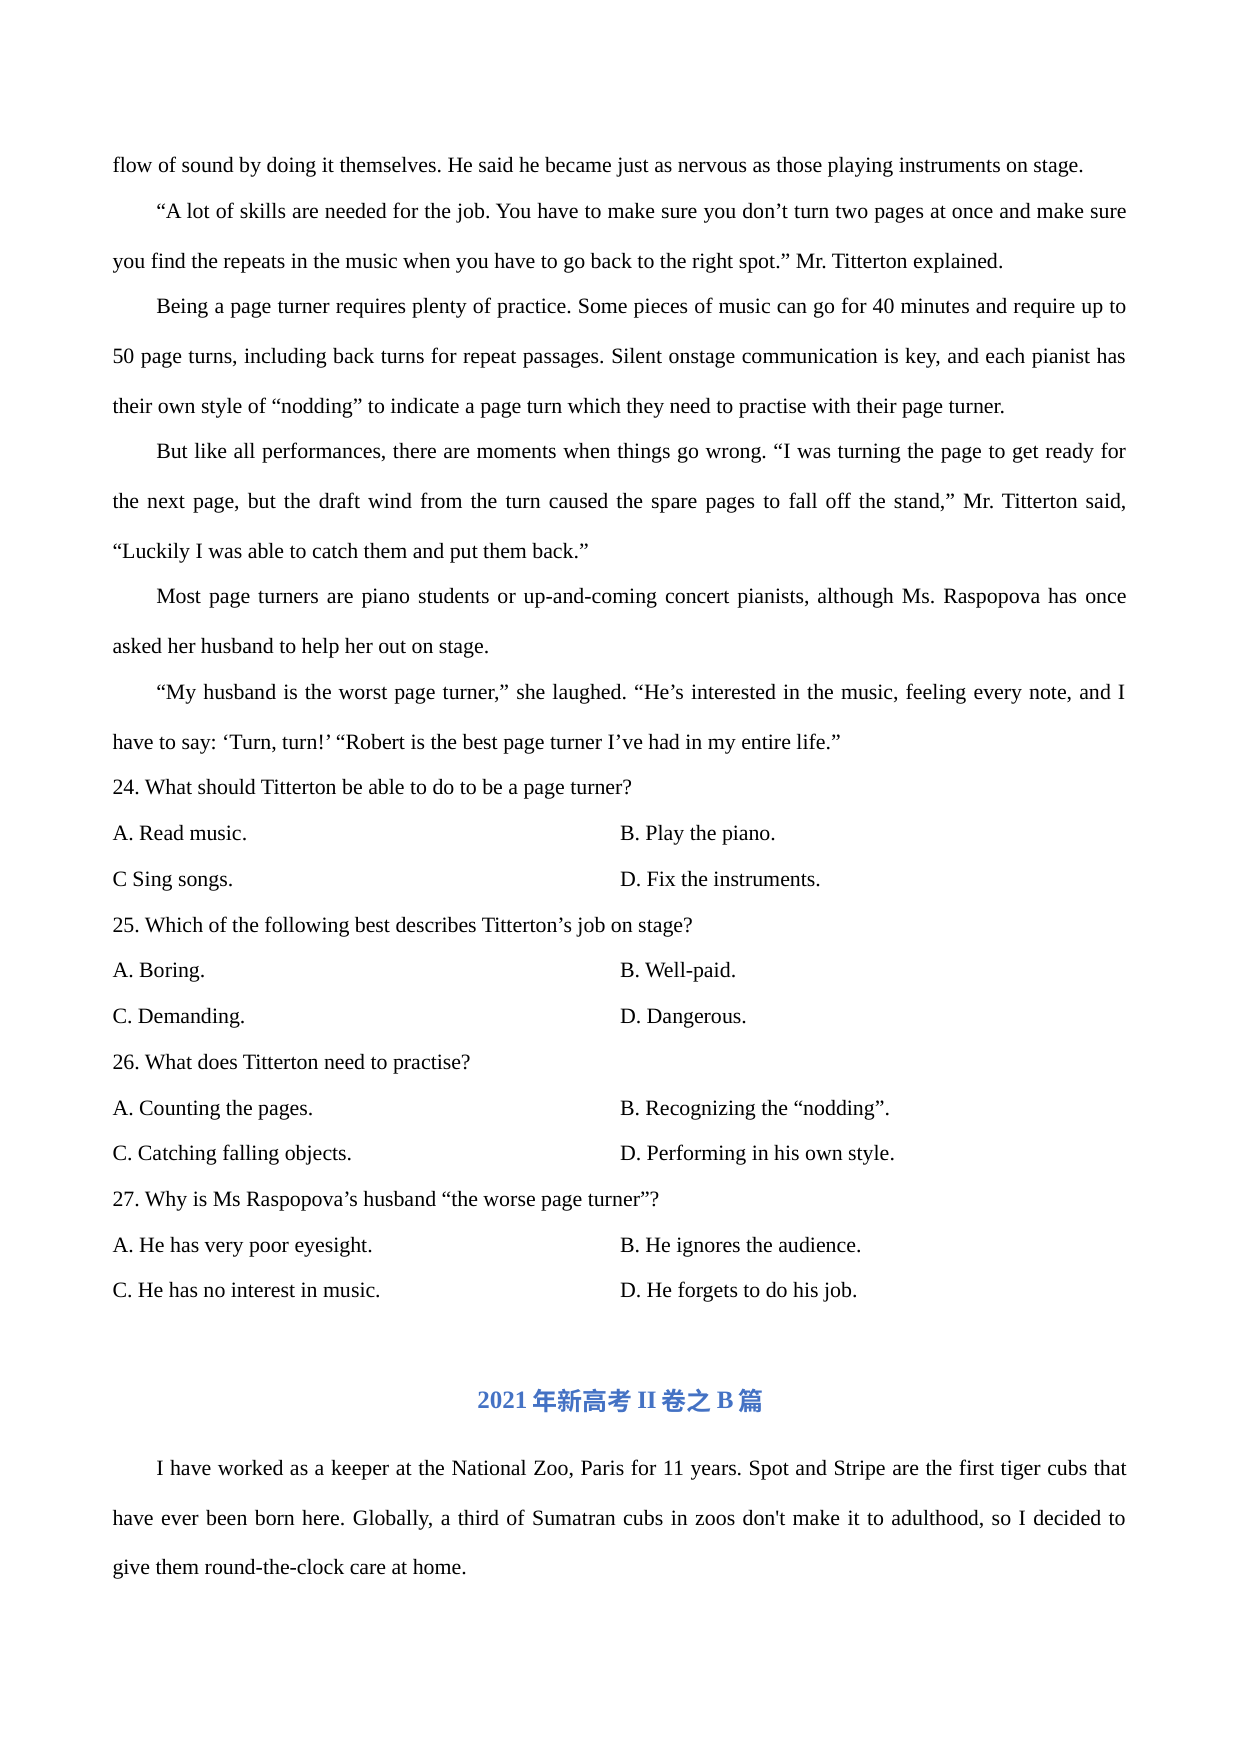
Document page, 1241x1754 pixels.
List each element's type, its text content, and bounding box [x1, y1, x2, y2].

text I have worked as a keeper at the National Zoo, Paris for 11 years. Spot and Stripe are the first tiger cubs that have ever been born here. Globally, a third of Sumatran cubs in zoos don't make it to adulthood, so I decided to give them round-the-clock care at home. [112, 1451, 1128, 1583]
text 2021年新高考II卷之B篇 [112, 1367, 1128, 1433]
text A. Read music. B. Play the piano. [112, 816, 1128, 849]
text 27. Why is Ms Raspopova’s husband “the worse page turner”? [112, 1182, 1128, 1215]
text C. Catching falling objects. D. Performing in his own style. [112, 1136, 1128, 1169]
text Being a page turner requires plenty of practice. Some pieces of music can go for 40 minutes and require up to 50 page turns, including back turns for repeat passages. Silent onstage communication is key, and each pianist has their own style of “nodding” to indicate a page turn which they need to practise with their page turner. [112, 289, 1128, 422]
text A. He has very poor eyesight. B. He ignores the audience. [112, 1228, 1128, 1261]
text C. Demanding. D. Dangerous. [112, 999, 1128, 1032]
text 26. What does Titterton need to practise? [112, 1045, 1128, 1078]
text Most page turners are piano students or up-and-coming concert pianists, although Ms. Raspopova has once asked her husband to help her out on stage. [112, 579, 1128, 662]
text A. Counting the pages. B. Recognizing the “nodding”. [112, 1091, 1128, 1124]
text C. He has no interest in music. D. He forgets to do his job. [112, 1273, 1128, 1307]
text A. Boring. B. Well-paid. [112, 953, 1128, 986]
text “My husband is the worst page turner,” she laughed. “He’s interested in the music, feeling every note, and I have to say: ‘Turn, turn!’ “Robert is the best page turner I’ve had in my entire life.” [112, 675, 1128, 758]
text 25. Which of the following best describes Titterton’s job on stage? [112, 908, 1128, 941]
text But like all performances, there are moments when things go wrong. “I was turning the page to get ready for the next page, but the draft wind from the turn caused the spare pages to fall off the stand,” Mr. Titterton said, “Luckily I was able to catch them and put them back.” [112, 434, 1128, 567]
text 24. What should Titterton be able to do to be a page turner? [112, 770, 1128, 803]
text “A lot of skills are needed for the job. You have to make sure you don’t turn two pages at once and make sure you find the repeats in the music when you have to go back to the right spot.” Mr. Titterton explained. [112, 194, 1128, 277]
text C Sing songs. D. Fix the instruments. [112, 862, 1128, 895]
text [112, 148, 1128, 181]
